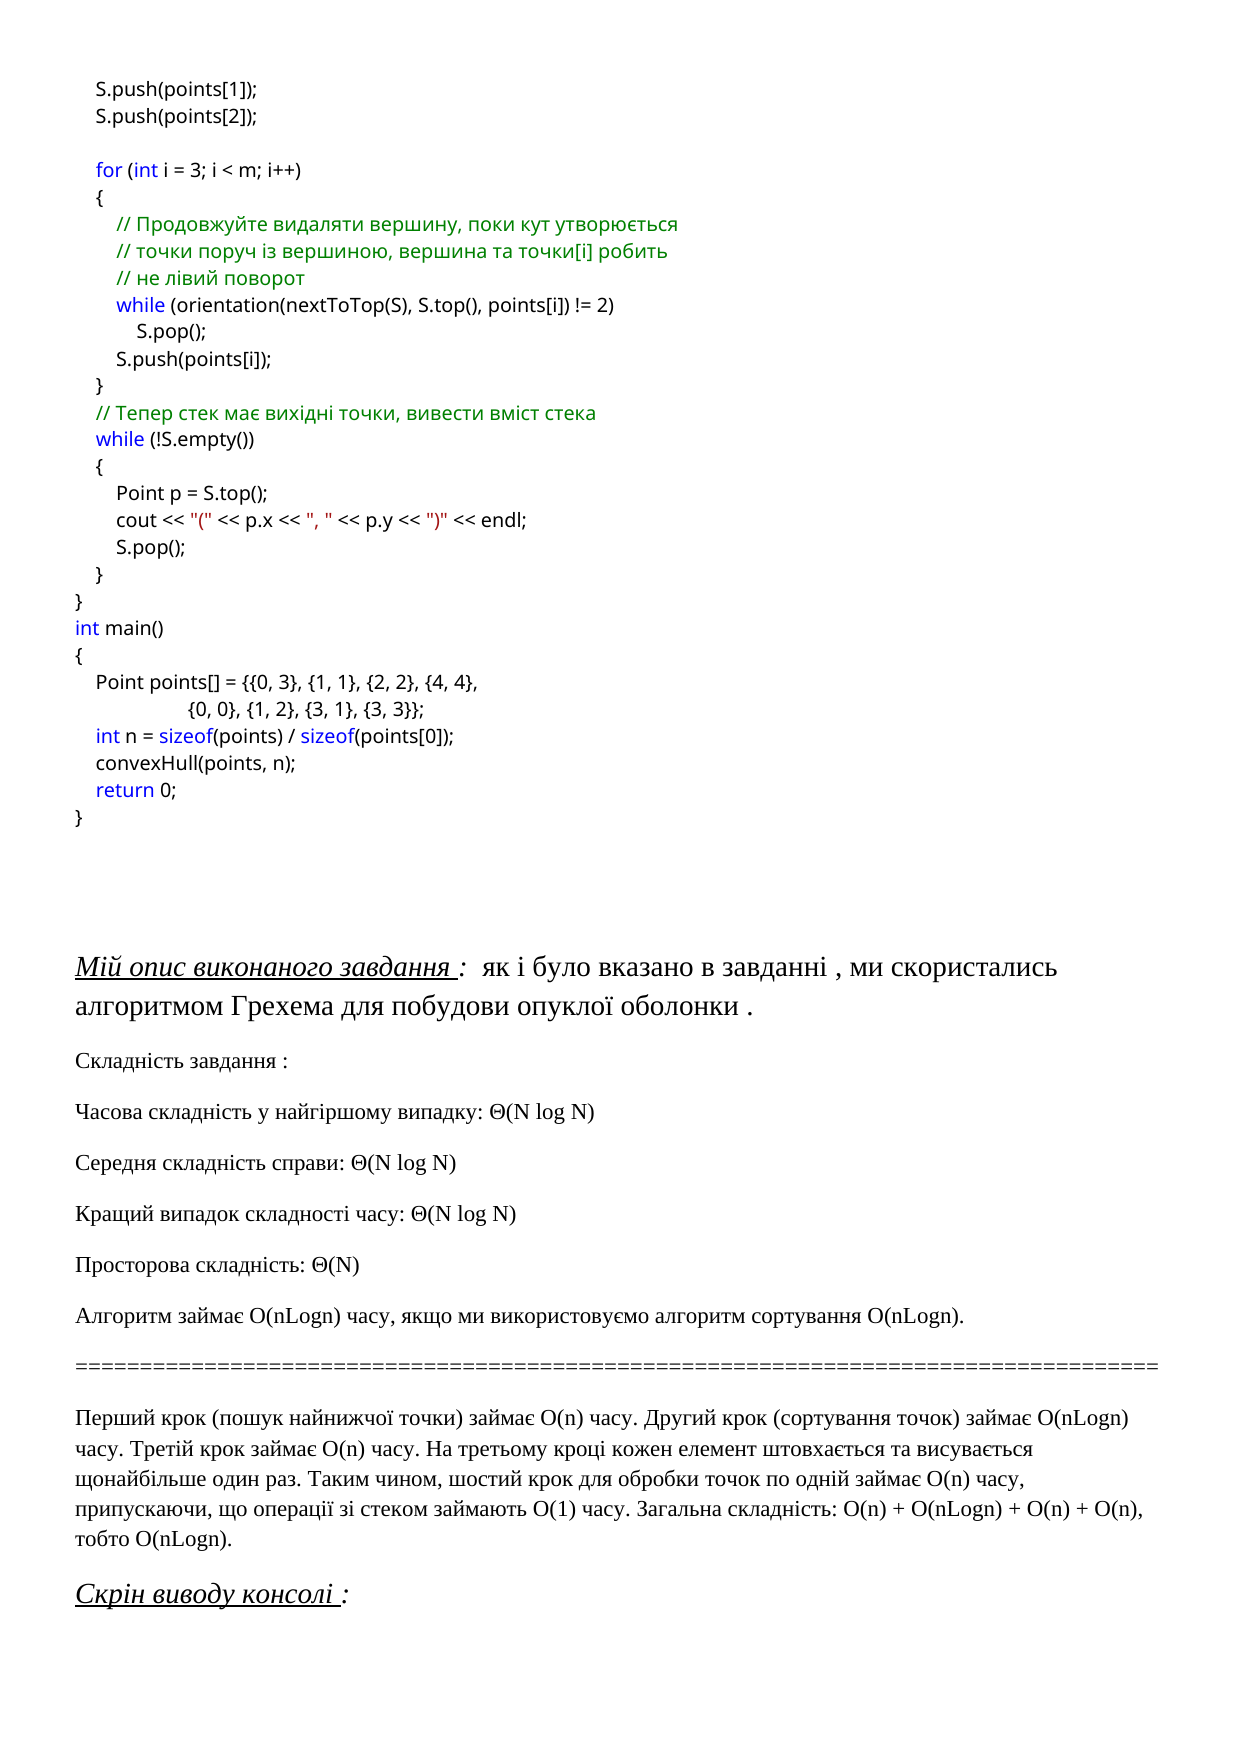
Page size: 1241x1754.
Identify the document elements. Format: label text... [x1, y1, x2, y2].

text } [75, 372, 1165, 399]
text S.push(points[i]); [75, 345, 1165, 372]
text Просторова складність: Θ(N) [75, 1251, 1165, 1278]
text Часова складність у найгіршому випадку: Θ(N log N) [75, 1098, 1165, 1124]
text // Тепер стек має вихідні точки, вивести вміст стека [75, 399, 1165, 426]
text S.push(points[1]); [75, 75, 1165, 102]
text while (!S.empty()) [75, 426, 1165, 453]
text } [75, 588, 1165, 614]
text S.push(points[2]); [75, 102, 1165, 129]
text Складність завдання : [75, 1047, 1165, 1073]
text S.pop(); [75, 318, 1165, 345]
text int main() [75, 614, 1165, 642]
text Середня складність справи: Θ(N log N) [75, 1149, 1165, 1176]
text convexHull(points, n); [75, 749, 1165, 776]
text for (int i = 3; i < m; i++) [75, 156, 1165, 183]
text Мій опис виконаного завдання : як і було вказано в завданні , ми скористались алгоритмом Грехема для побудови опуклої оболонки . [75, 949, 1165, 1021]
text {0, 0}, {1, 2}, {3, 1}, {3, 3}}; [75, 696, 1165, 722]
text return 0; [75, 776, 1165, 803]
text // точки поруч із вершиною, вершина та точки[i] робить [75, 237, 1165, 264]
text cout << "(" << p.x << ", " << p.y << ")" << endl; [75, 507, 1165, 534]
text Point p = S.top(); [75, 480, 1165, 507]
text ==================================================================================== [75, 1353, 1165, 1380]
text } [75, 803, 1165, 830]
text } [75, 561, 1165, 588]
text int n = sizeof(points) / sizeof(points[0]); [75, 722, 1165, 749]
text while (orientation(nextToTop(S), S.top(), points[i]) != 2) [75, 291, 1165, 318]
text Point points[] = {{0, 3}, {1, 1}, {2, 2}, {4, 4}, [75, 668, 1165, 696]
text { [75, 183, 1165, 210]
text // не лівий поворот [75, 264, 1165, 291]
text { [75, 642, 1165, 668]
text Скрін виводу консолі : [75, 1576, 1165, 1610]
text Алгоритм займає O(nLogn) часу, якщо ми використовуємо алгоритм сортування O(nLogn). [75, 1302, 1165, 1329]
text { [75, 453, 1165, 480]
text S.pop(); [75, 534, 1165, 561]
text Кращий випадок складності часу: Θ(N log N) [75, 1200, 1165, 1227]
text Перший крок (пошук найнижчої точки) займає O(n) часу. Другий крок (сортування точок) займає O(nLogn) часу. Третій крок займає O(n) часу. На третьому кроці кожен елемент штовхається та висувається щонайбільше один раз. Таким чином, шостий крок для обробки точок по одній займає O(n) часу, припускаючи, що операції зі стеком займають O(1) часу. Загальна складність: O(n) + O(nLogn) + O(n) + O(n), тобто O(nLogn). [75, 1404, 1165, 1552]
text // Продовжуйте видаляти вершину, поки кут утворюється [75, 210, 1165, 237]
